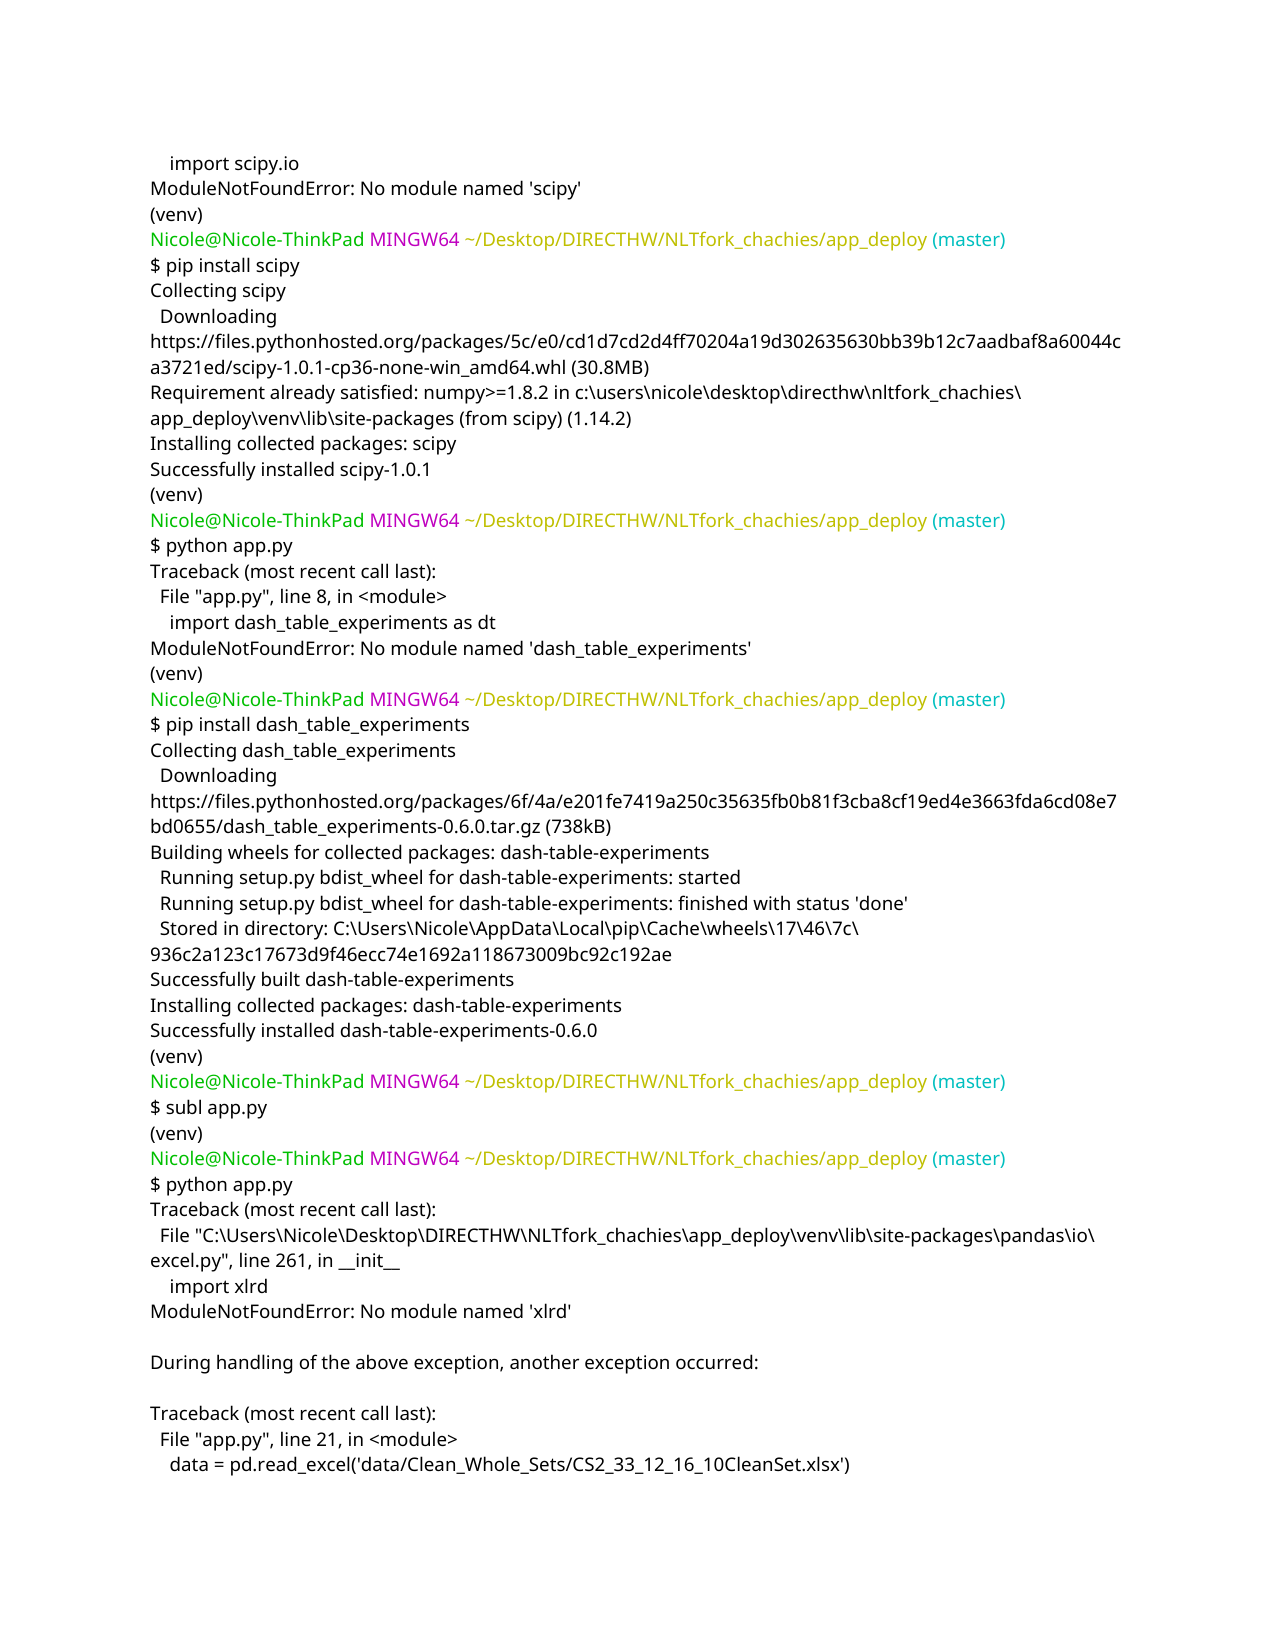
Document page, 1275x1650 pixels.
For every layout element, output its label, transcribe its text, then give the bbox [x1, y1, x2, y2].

text Successfully built dash-table-experiments [150, 967, 1125, 992]
text Nicole@Nicole-ThinkPad MINGW64 ~/Desktop/DIRECTHW/NLTfork_chachies/app_deploy (master) [150, 507, 1125, 533]
text $ python app.py [150, 1171, 1125, 1196]
text Traceback (most recent call last): [150, 558, 1125, 584]
text $ subl app.py [150, 1094, 1125, 1120]
text File "app.py", line 21, in <module> [150, 1426, 1125, 1452]
text Stored in directory: C:\Users\Nicole\AppData\Local\pip\Cache\wheels\17\46\7c\936c2a123c17673d9f46ecc74e1692a118673009bc92c192ae [150, 916, 1125, 967]
text Traceback (most recent call last): [150, 1196, 1125, 1222]
text Running setup.py bdist_wheel for dash-table-experiments: started [150, 864, 1125, 890]
text (venv) [150, 482, 1125, 507]
text Collecting scipy [150, 278, 1125, 303]
text Traceback (most recent call last): [150, 1401, 1125, 1426]
text Installing collected packages: scipy [150, 431, 1125, 456]
text import scipy.io [150, 150, 1125, 176]
text (venv) [150, 1120, 1125, 1145]
text Nicole@Nicole-ThinkPad MINGW64 ~/Desktop/DIRECTHW/NLTfork_chachies/app_deploy (master) [150, 686, 1125, 711]
text Nicole@Nicole-ThinkPad MINGW64 ~/Desktop/DIRECTHW/NLTfork_chachies/app_deploy (master) [150, 1069, 1125, 1094]
text File "app.py", line 8, in <module> [150, 584, 1125, 609]
text $ pip install dash_table_experiments [150, 711, 1125, 737]
text (venv) [150, 1043, 1125, 1069]
text File "C:\Users\Nicole\Desktop\DIRECTHW\NLTfork_chachies\app_deploy\venv\lib\site-packages\pandas\io\excel.py", line 261, in __init__ [150, 1222, 1125, 1273]
text Requirement already satisfied: numpy>=1.8.2 in c:\users\nicole\desktop\directhw\nltfork_chachies\app_deploy\venv\lib\site-packages (from scipy) (1.14.2) [150, 380, 1125, 431]
text Downloading https://files.pythonhosted.org/packages/6f/4a/e201fe7419a250c35635fb0b81f3cba8cf19ed4e3663fda6cd08e7bd0655/dash_table_experiments-0.6.0.tar.gz (738kB) [150, 762, 1125, 839]
text ModuleNotFoundError: No module named 'xlrd' [150, 1298, 1125, 1324]
text $ pip install scipy [150, 252, 1125, 278]
text import dash_table_experiments as dt [150, 609, 1125, 635]
text data = pd.read_excel('data/Clean_Whole_Sets/CS2_33_12_16_10CleanSet.xlsx') [150, 1452, 1125, 1477]
text During handling of the above exception, another exception occurred: [150, 1349, 1125, 1375]
text ModuleNotFoundError: No module named 'dash_table_experiments' [150, 635, 1125, 660]
text Nicole@Nicole-ThinkPad MINGW64 ~/Desktop/DIRECTHW/NLTfork_chachies/app_deploy (master) [150, 227, 1125, 252]
text Successfully installed dash-table-experiments-0.6.0 [150, 1018, 1125, 1043]
text Downloading https://files.pythonhosted.org/packages/5c/e0/cd1d7cd2d4ff70204a19d302635630bb39b12c7aadbaf8a60044ca3721ed/scipy-1.0.1-cp36-none-win_amd64.whl (30.8MB) [150, 303, 1125, 380]
text Building wheels for collected packages: dash-table-experiments [150, 839, 1125, 864]
text Running setup.py bdist_wheel for dash-table-experiments: finished with status 'done' [150, 890, 1125, 916]
text Nicole@Nicole-ThinkPad MINGW64 ~/Desktop/DIRECTHW/NLTfork_chachies/app_deploy (master) [150, 1145, 1125, 1171]
text import xlrd [150, 1273, 1125, 1298]
text (venv) [150, 660, 1125, 686]
text Successfully installed scipy-1.0.1 [150, 456, 1125, 482]
text Installing collected packages: dash-table-experiments [150, 992, 1125, 1018]
text Collecting dash_table_experiments [150, 737, 1125, 762]
text ModuleNotFoundError: No module named 'scipy' [150, 176, 1125, 201]
text (venv) [150, 201, 1125, 227]
text $ python app.py [150, 533, 1125, 558]
